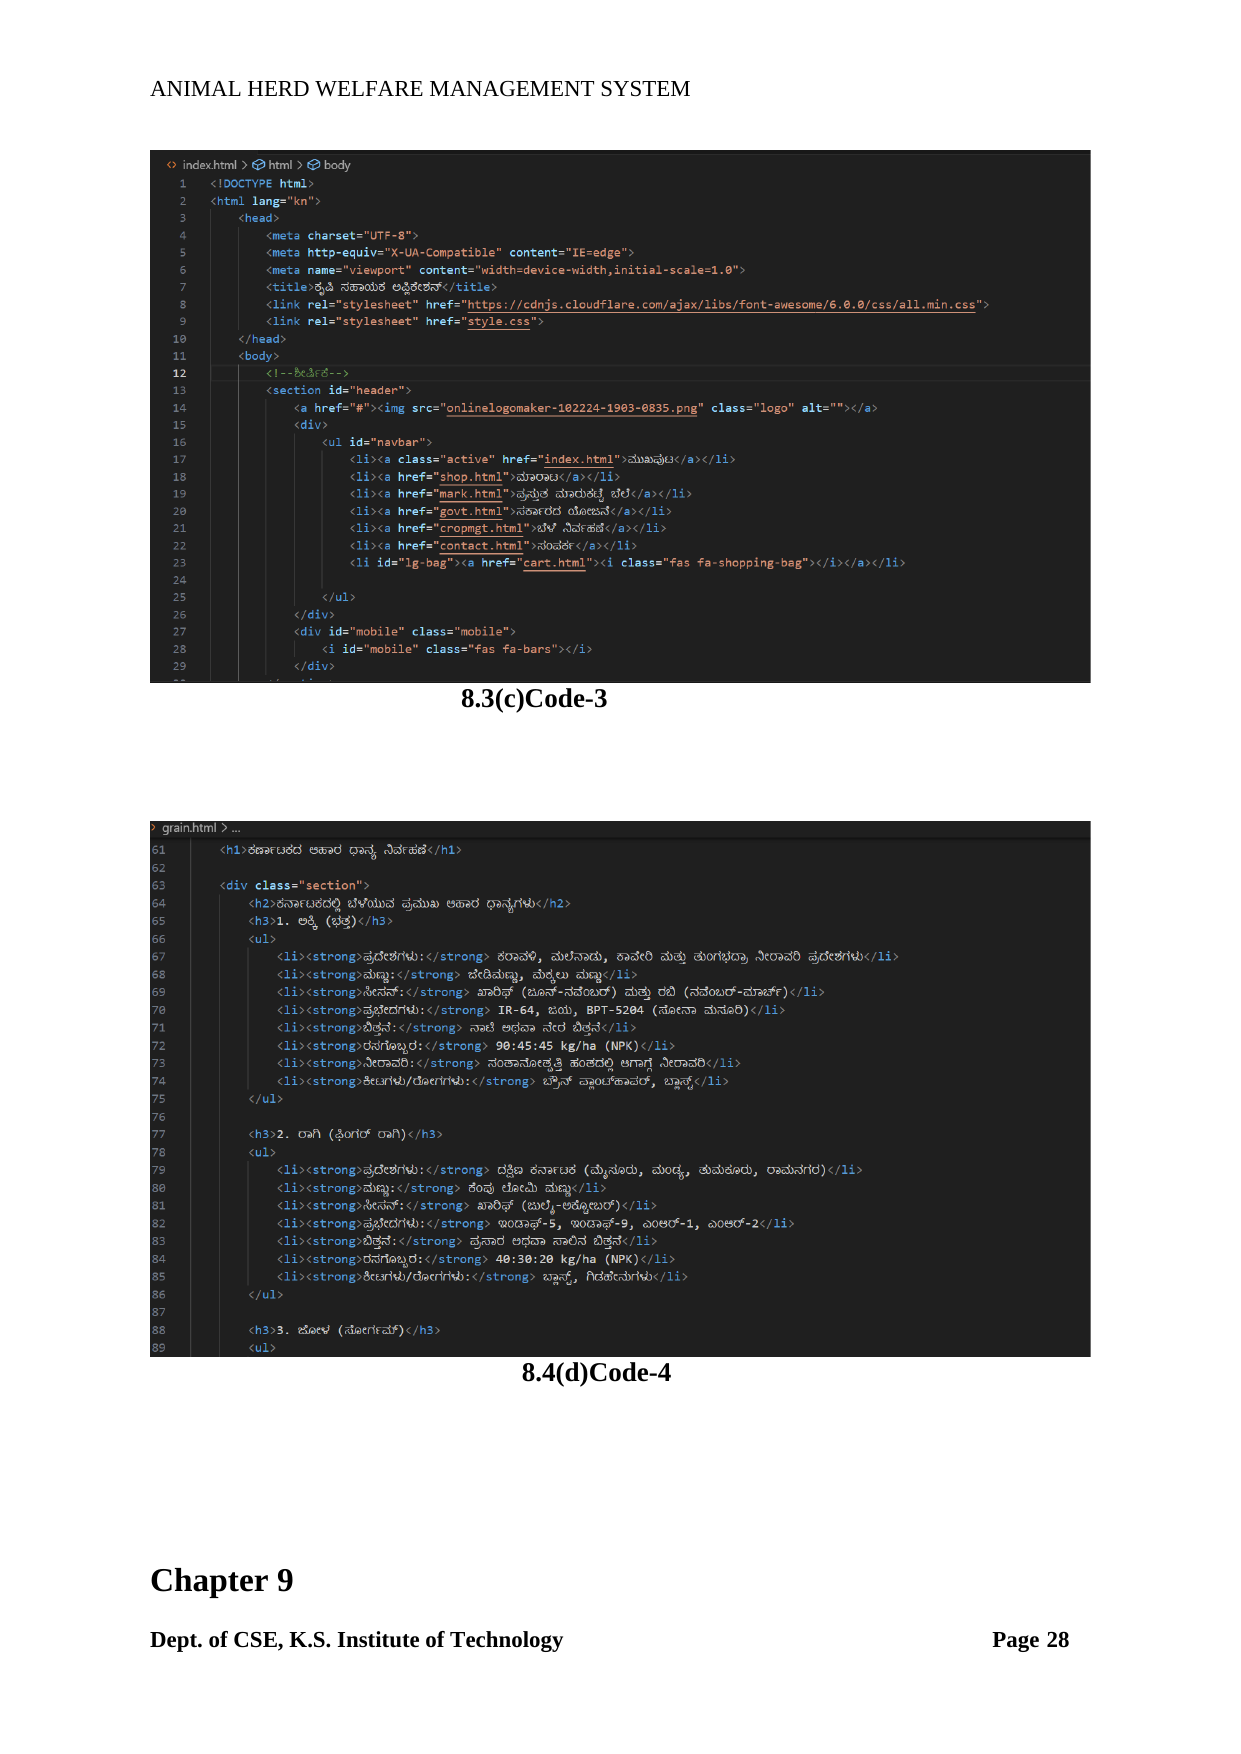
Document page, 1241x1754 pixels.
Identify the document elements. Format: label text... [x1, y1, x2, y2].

picture [150, 821, 1091, 1357]
picture [150, 150, 1091, 683]
text 8.3(c)Code-3 [150, 683, 1090, 713]
text 8.4(d)Code-4 [150, 1357, 1090, 1388]
text Chapter 9 [150, 1560, 1090, 1598]
